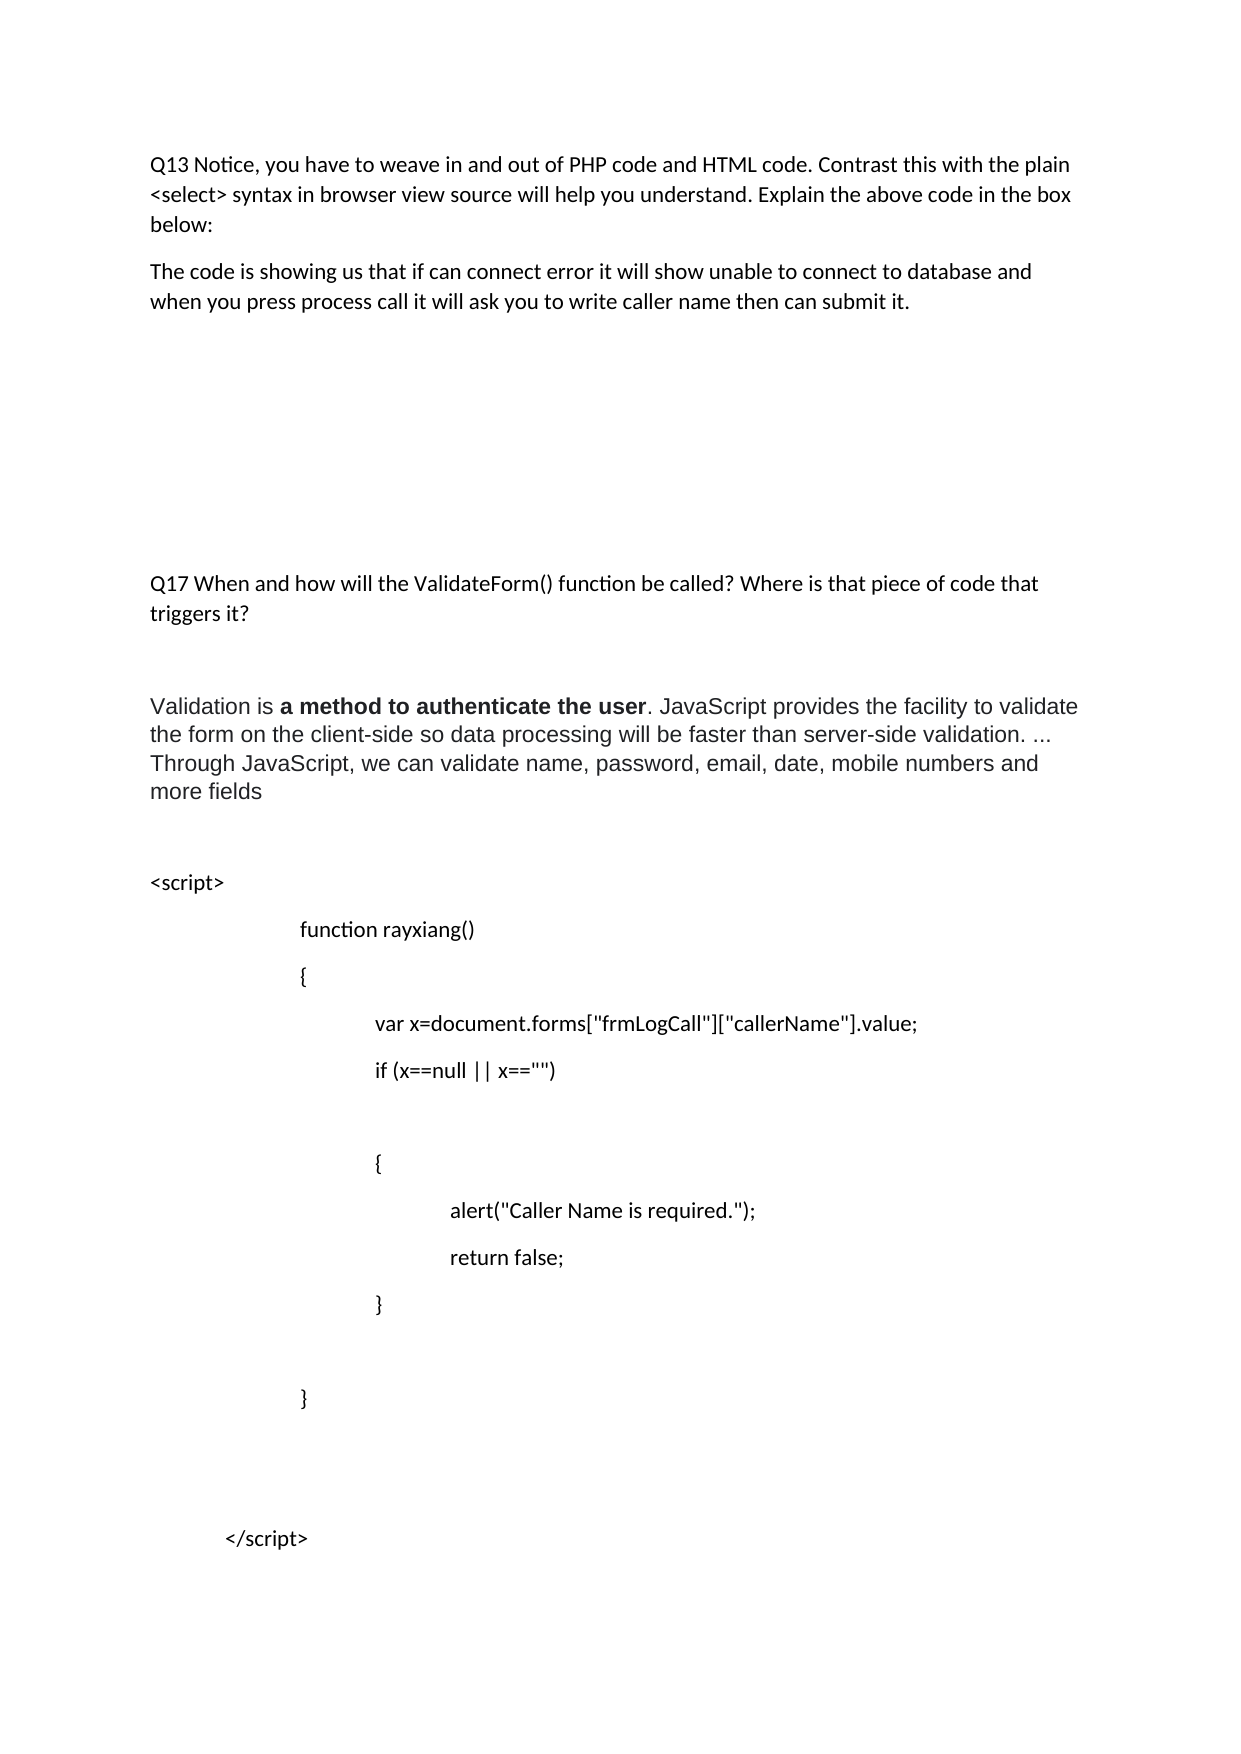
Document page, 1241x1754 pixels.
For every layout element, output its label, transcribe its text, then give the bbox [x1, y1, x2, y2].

text { [150, 962, 1090, 990]
text Validation is a method to authenticate the user. JavaScript provides the facility to validate the form on the client-side so data processing will be faster than server-side validation. ... Through JavaScript, we can validate name, password, email, date, mobile numbers and more fields [150, 693, 1090, 804]
text return false; [150, 1243, 1090, 1271]
text <script> [150, 868, 1090, 896]
text if (x==null || x=="") [150, 1056, 1090, 1084]
text Q17 When and how will the ValidateForm() function be called? Where is that piece of code that triggers it? [150, 569, 1090, 627]
text alert("Caller Name is required."); [150, 1196, 1090, 1224]
text The code is showing us that if can connect error it will show unable to connect to database and when you press process call it will ask you to write caller name then can submit it. [150, 257, 1090, 316]
text } [150, 1384, 1090, 1412]
text </script> [150, 1524, 1090, 1552]
text function rayxiang() [150, 915, 1090, 943]
text { [150, 1149, 1090, 1177]
text } [150, 1290, 1090, 1318]
text var x=document.forms["frmLogCall"]["callerName"].value; [150, 1009, 1090, 1037]
text Q13 Notice, you have to weave in and out of PHP code and HTML code. Contrast this with the plain <select> syntax in browser view source will help you understand. Explain the above code in the box below: [150, 150, 1090, 238]
